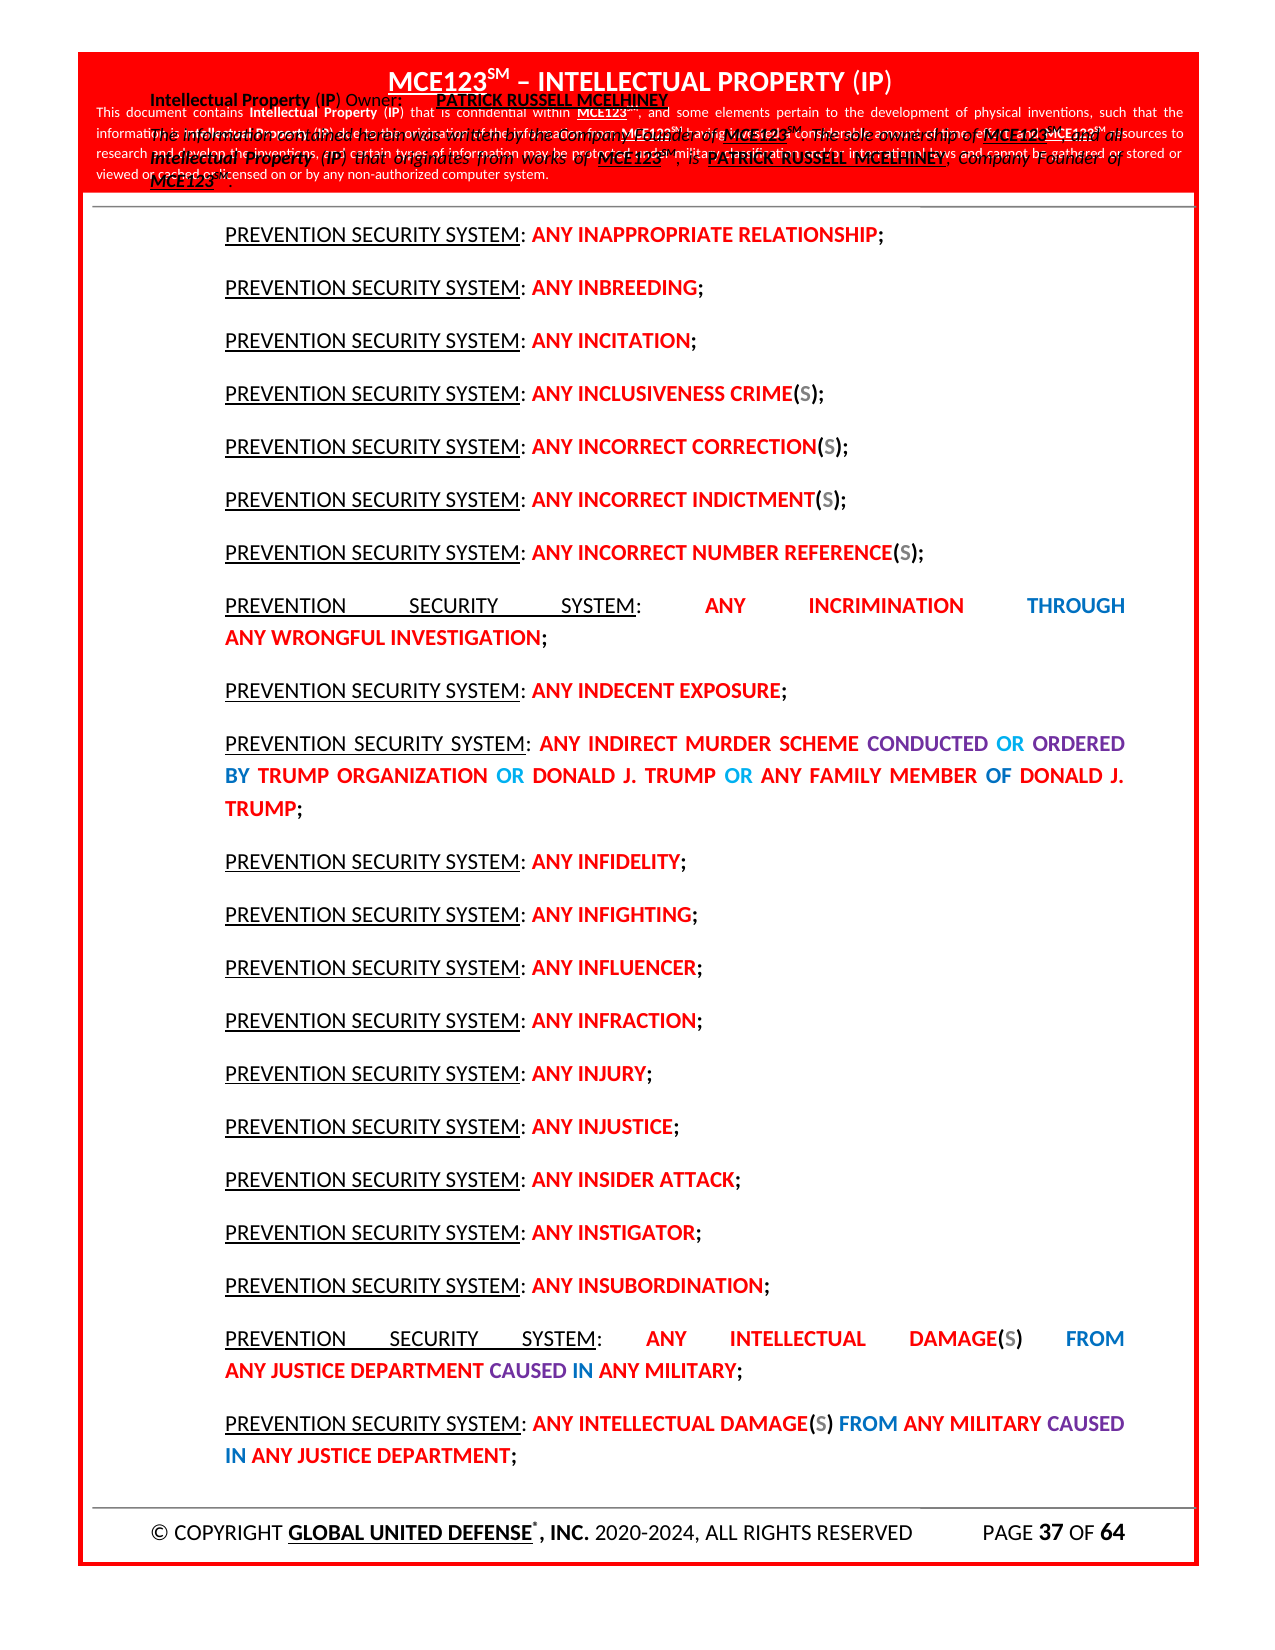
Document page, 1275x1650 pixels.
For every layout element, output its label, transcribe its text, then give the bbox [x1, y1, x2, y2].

text PREVENTION SECURITY SYSTEM: ANY INFRACTION; [225, 1006, 1125, 1034]
text PREVENTION SECURITY SYSTEM: ANY INDECENT EXPOSURE; [225, 676, 1125, 704]
text PREVENTION SECURITY SYSTEM: ANY INCRIMINATION THROUGH ANY WRONGFUL INVESTIGATION; [225, 591, 1125, 651]
text PREVENTION SECURITY SYSTEM: ANY INFIGHTING; [225, 900, 1125, 928]
text PREVENTION SECURITY SYSTEM: ANY INCORRECT INDICTMENT(S); [225, 485, 1125, 513]
text PREVENTION SECURITY SYSTEM: ANY INSTIGATOR; [225, 1218, 1125, 1246]
text PREVENTION SECURITY SYSTEM: ANY INFIDELITY; [225, 847, 1125, 875]
text PREVENTION SECURITY SYSTEM: ANY INJURY; [225, 1059, 1125, 1087]
text PREVENTION SECURITY SYSTEM: ANY INCORRECT CORRECTION(S); [225, 432, 1125, 460]
text PREVENTION SECURITY SYSTEM: ANY INTELLECTUAL DAMAGE(S) FROM ANY JUSTICE DEPARTMENT CAUSED IN ANY MILITARY; [225, 1324, 1125, 1384]
text PREVENTION SECURITY SYSTEM: ANY INTELLECTUAL DAMAGE(S) FROM ANY MILITARY CAUSED IN ANY JUSTICE DEPARTMENT; [225, 1409, 1125, 1469]
text PREVENTION SECURITY SYSTEM: ANY INBREEDING; [225, 273, 1125, 301]
text PREVENTION SECURITY SYSTEM: ANY INCLUSIVENESS CRIME(S); [225, 379, 1125, 407]
text PREVENTION SECURITY SYSTEM: ANY INAPPROPRIATE RELATIONSHIP; [225, 220, 1125, 248]
text PREVENTION SECURITY SYSTEM: ANY INSUBORDINATION; [225, 1271, 1125, 1299]
text PREVENTION SECURITY SYSTEM: ANY INDIRECT MURDER SCHEME CONDUCTED OR ORDERED BY TRUMP ORGANIZATION OR DONALD J. TRUMP OR ANY FAMILY MEMBER OF DONALD J. TRUMP; [225, 729, 1125, 822]
text PREVENTION SECURITY SYSTEM: ANY INSIDER ATTACK; [225, 1165, 1125, 1193]
text PREVENTION SECURITY SYSTEM: ANY INFLUENCER; [225, 953, 1125, 981]
text PREVENTION SECURITY SYSTEM: ANY INJUSTICE; [225, 1112, 1125, 1140]
text PREVENTION SECURITY SYSTEM: ANY INCORRECT NUMBER REFERENCE(S); [225, 538, 1125, 566]
text PREVENTION SECURITY SYSTEM: ANY INCITATION; [225, 326, 1125, 354]
